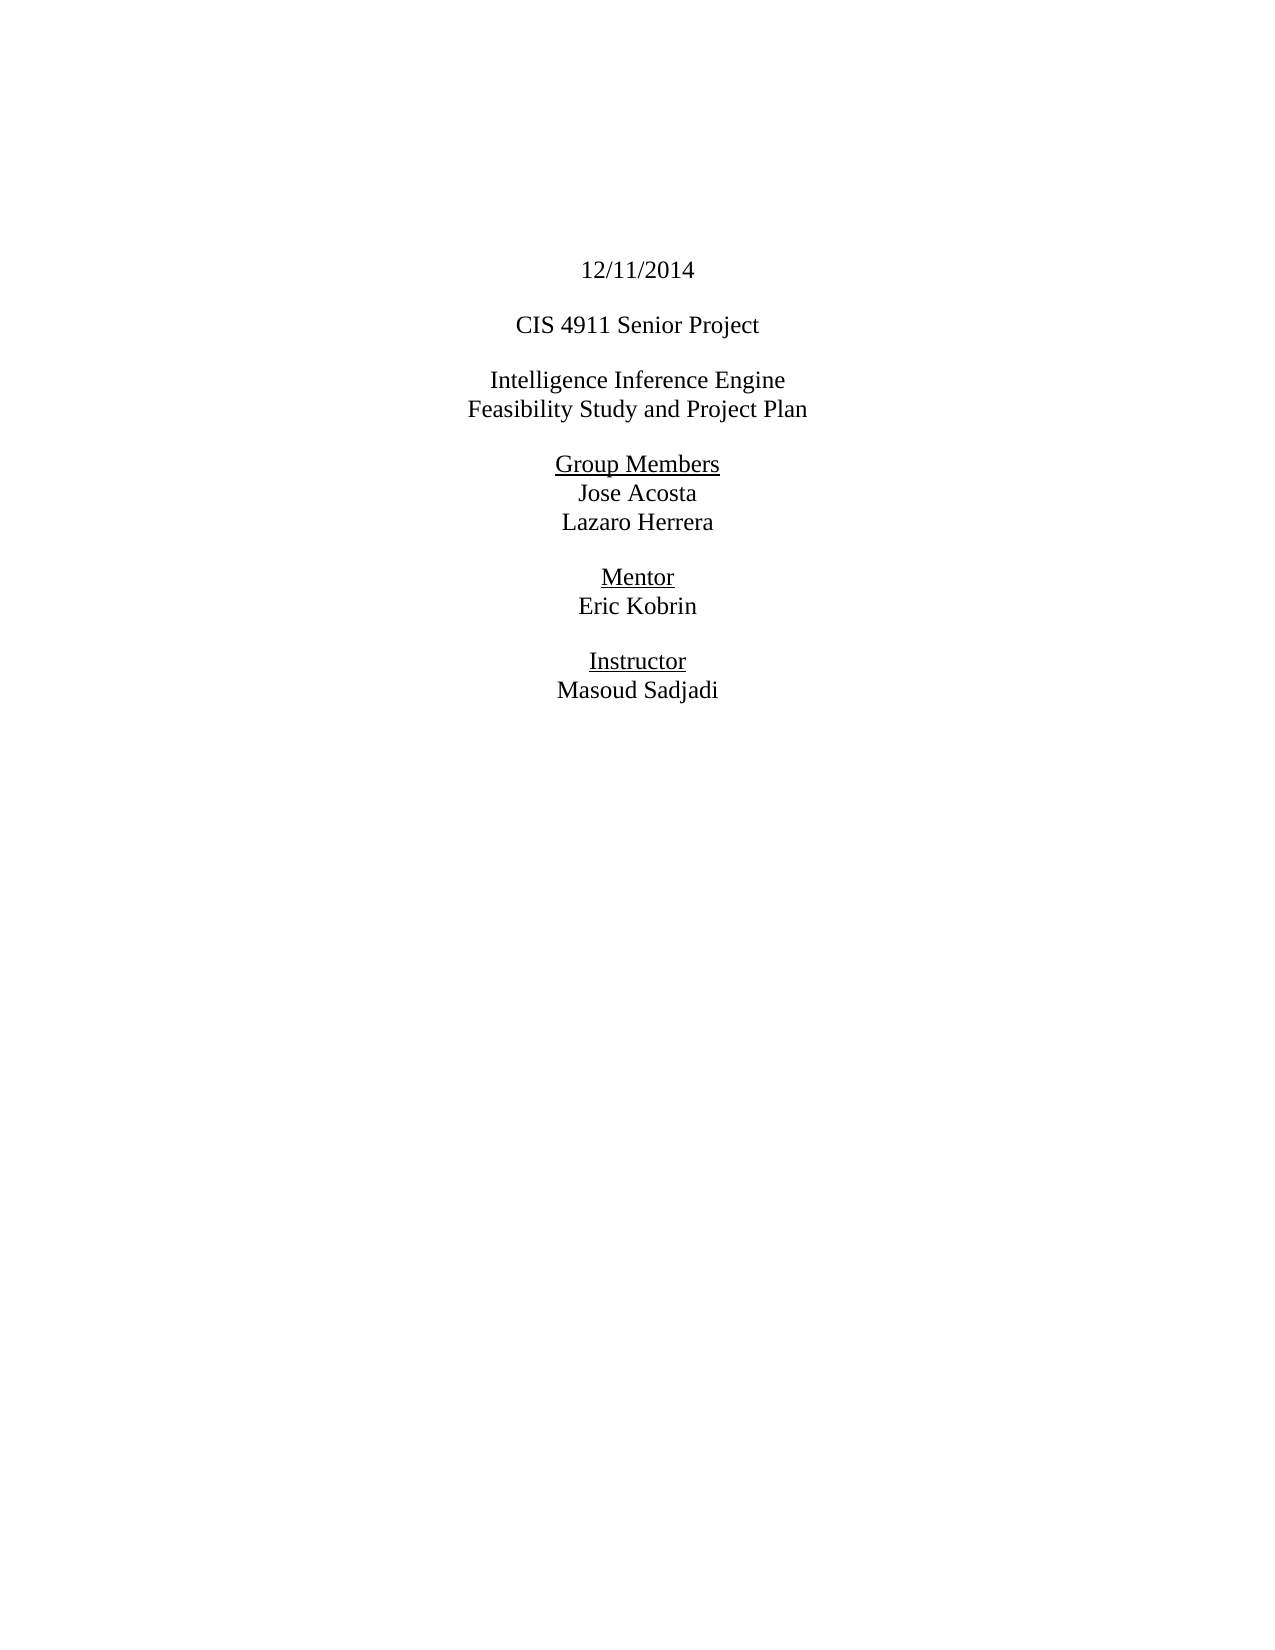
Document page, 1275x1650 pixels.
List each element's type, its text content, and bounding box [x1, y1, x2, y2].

text Lazaro Herrera [150, 507, 1125, 536]
text Masoud Sadjadi [150, 675, 1125, 703]
text Group Members [150, 449, 1125, 478]
text CIS 4911 Senior Project [150, 311, 1125, 339]
text Feasibility Study and Project Plan [150, 394, 1125, 423]
text Mentor [150, 562, 1125, 591]
text 12/11/2014 [150, 255, 1125, 284]
text Intelligence Inference Engine [150, 366, 1125, 394]
text Eric Kobrin [150, 591, 1125, 619]
text Jose Acosta [150, 478, 1125, 507]
text Instructor [150, 646, 1125, 675]
